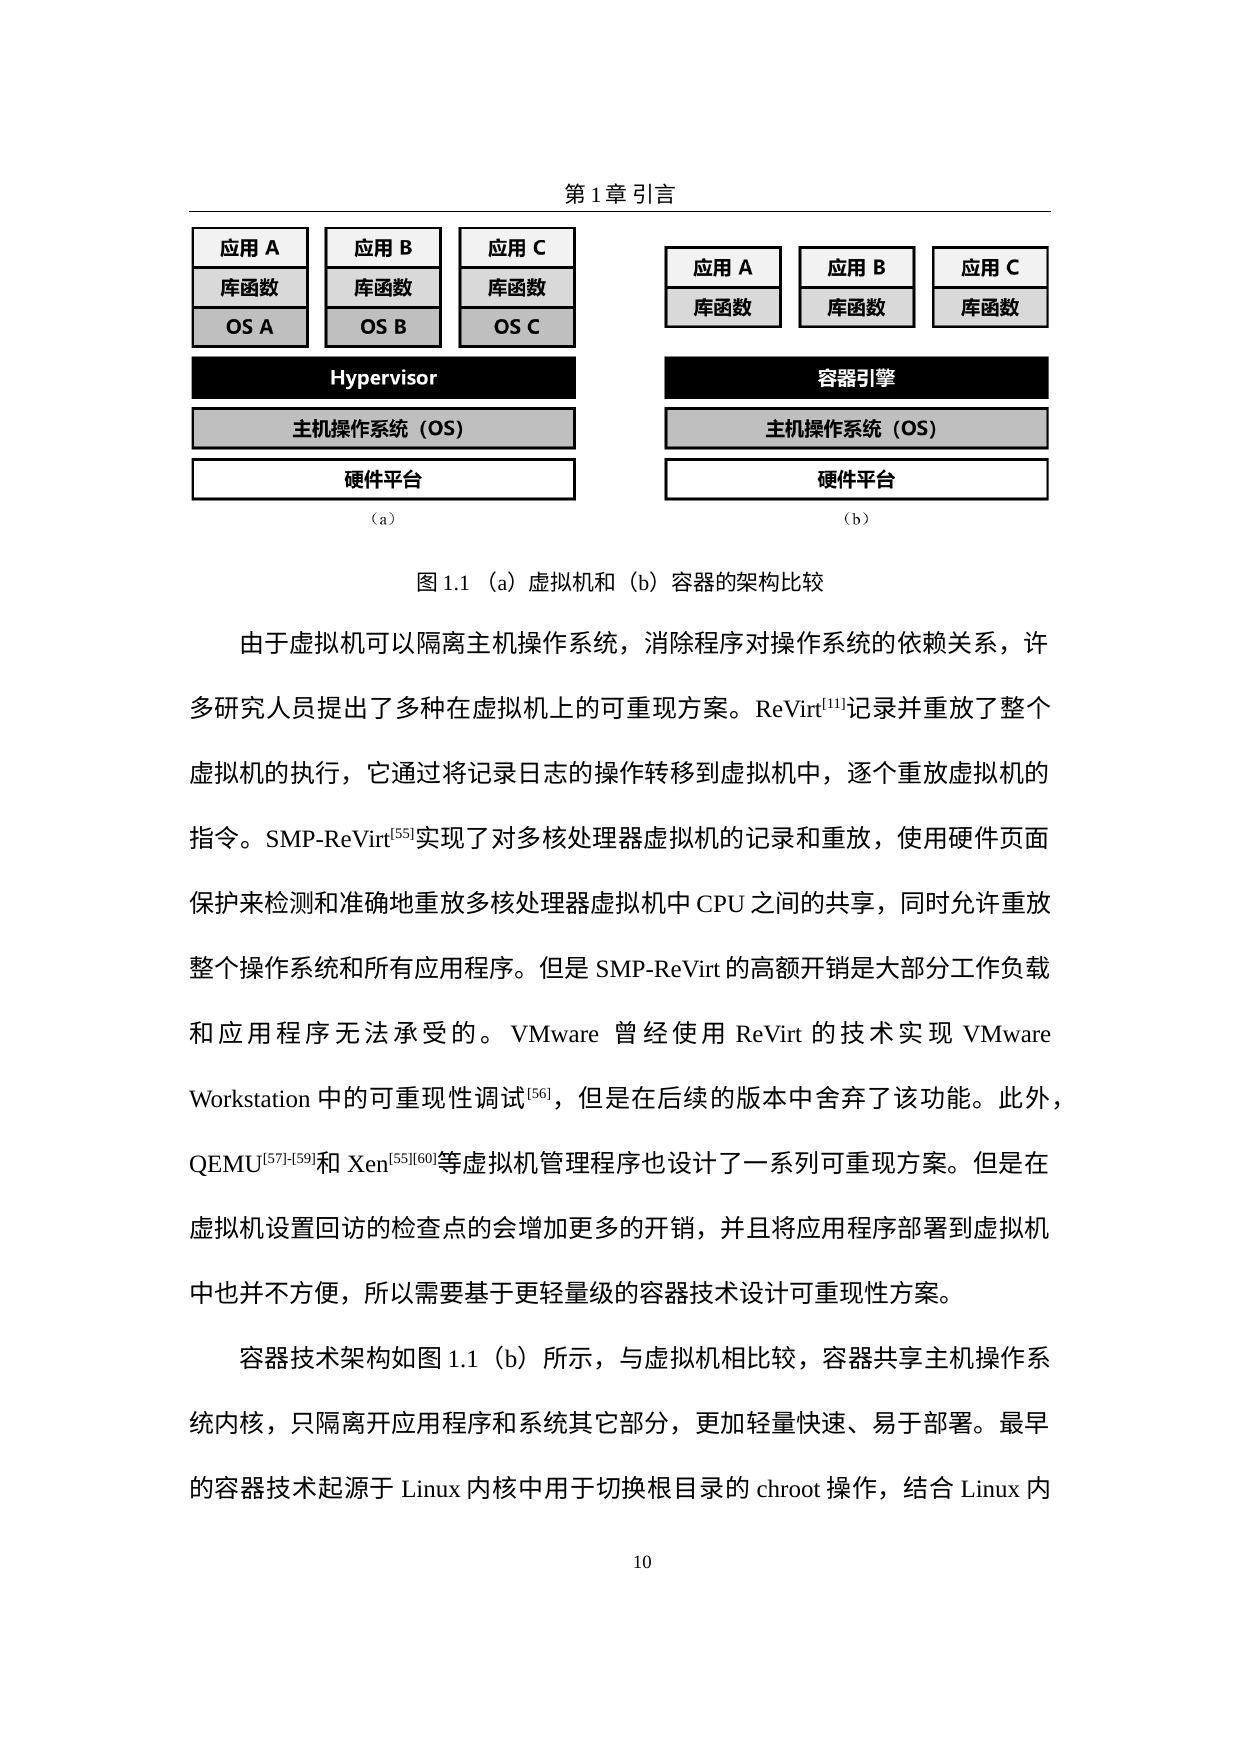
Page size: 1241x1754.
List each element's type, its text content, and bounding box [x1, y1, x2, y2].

text 图1.1 （a）虚拟机和（b）容器的架构比较 [189, 564, 1051, 597]
picture [191, 227, 1049, 539]
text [189, 1324, 1051, 1519]
text 由于虚拟机可以隔离主机操作系统，消除程序对操作系统的依赖关系，许多研究人员提出了多种在虚拟机上的可重现方案。ReVirt[11]记录并重放了整个虚拟机的执行，它通过将记录日志的操作转移到虚拟机中，逐个重放虚拟机的指令。SMP-ReVirt[55]实现了对多核处理器虚拟机的记录和重放，使用硬件页面保护来检测和准确地重放多核处理器虚拟机中CPU之间的共享，同时允许重放整个操作系统和所有应用程序。但是SMP-ReVirt的高额开销是大部分工作负载和应用程序无法承受的。VMware 曾经使用ReVirt的技术实现VMware Workstation中的可重现性调试[56]，但是在后续的版本中舍弃了该功能。此外，QEMU[57]-[58][59]和Xen[55][60]等虚拟机管理程序也设计了一系列可重现方案。但是在虚拟机设置回访的检查点的会增加更多的开销，并且将应用程序部署到虚拟机中也并不方便，所以需要基于更轻量级的容器技术设计可重现性方案。 [189, 609, 1051, 1324]
